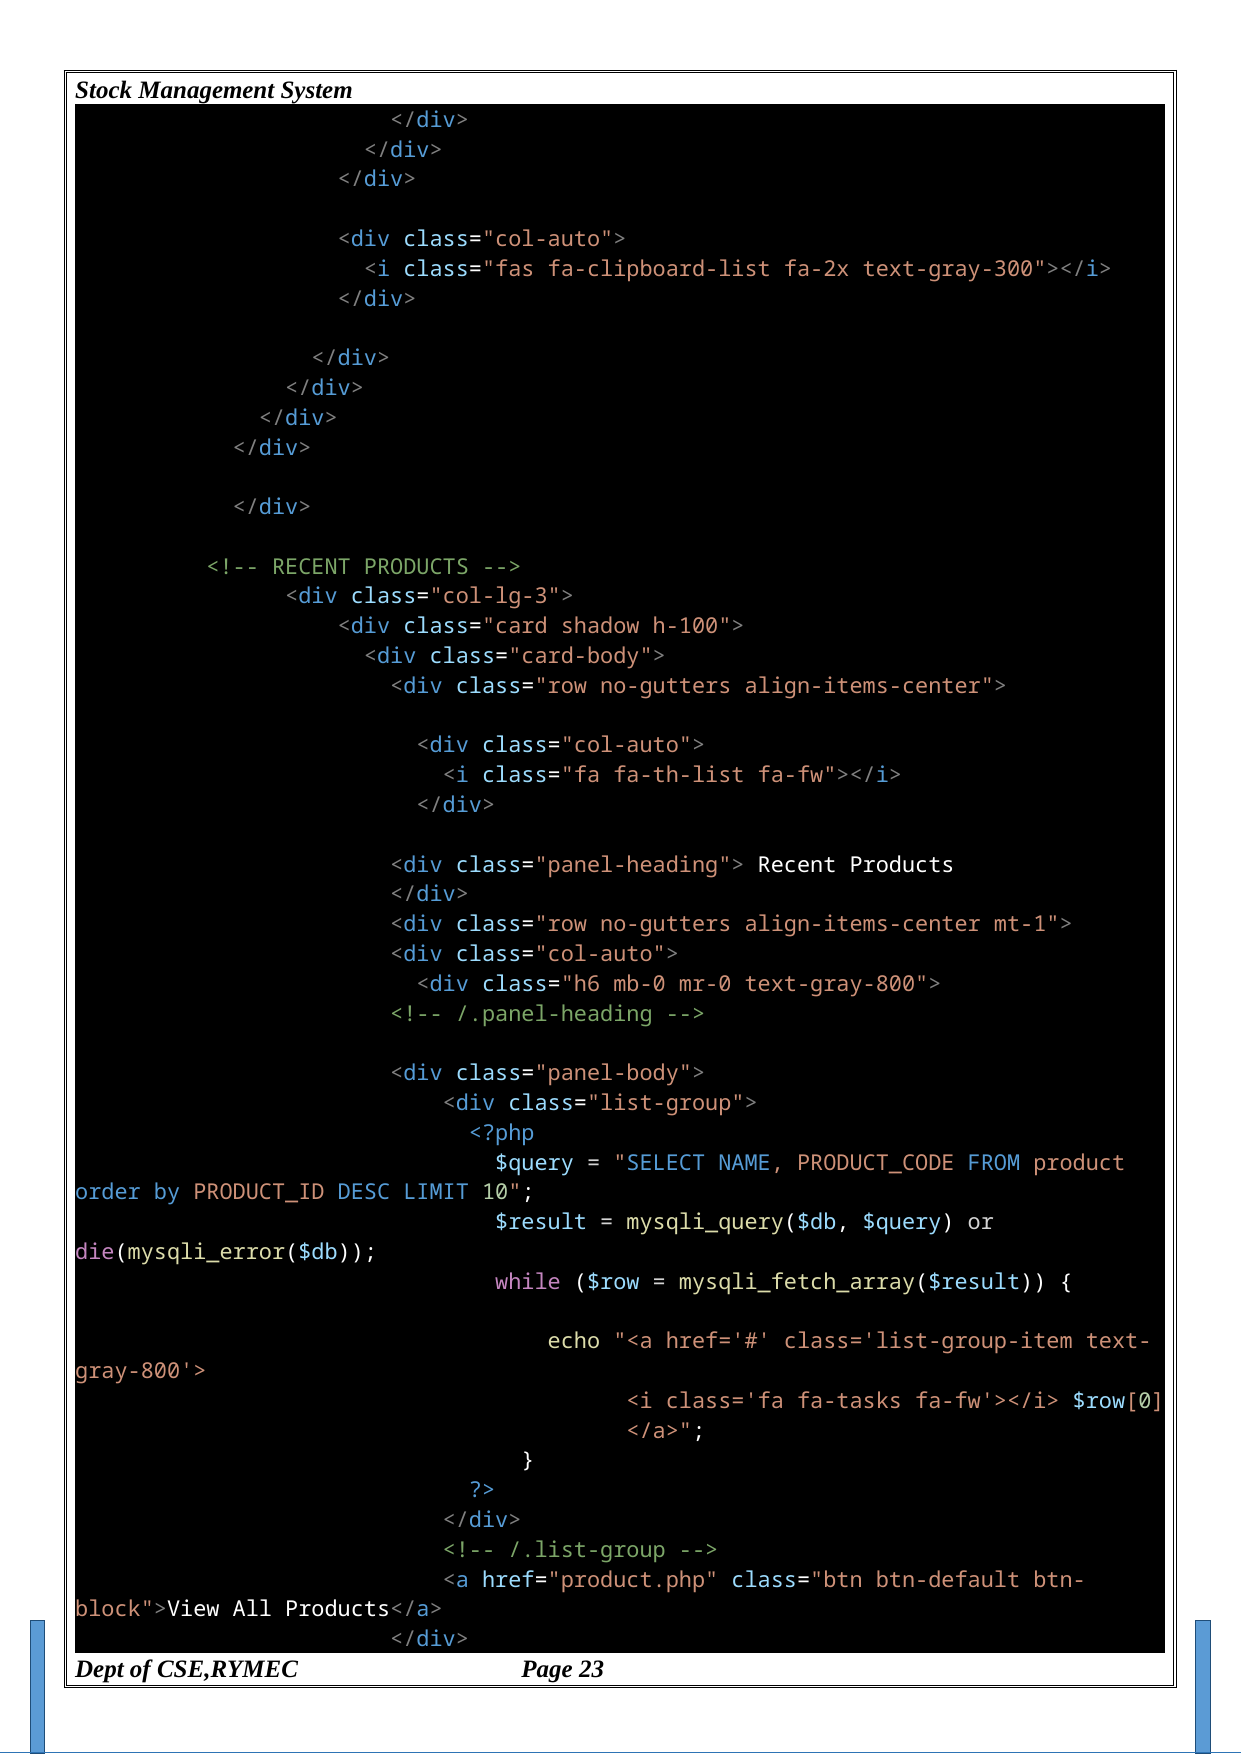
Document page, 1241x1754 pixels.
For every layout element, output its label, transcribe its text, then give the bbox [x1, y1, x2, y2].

text ?> [75, 1474, 1165, 1504]
text $query = "SELECT NAME, PRODUCT_CODE FROM product order by PRODUCT_ID DESC LIMIT 10"; [75, 1146, 1165, 1206]
text </div> [75, 1504, 1165, 1534]
text <a href="product.php" class="btn btn-default btn-block">View All Products</a> [75, 1563, 1165, 1623]
text $result = mysqli_query($db, $query) or die(mysqli_error($db)); [75, 1206, 1165, 1266]
text </div> [75, 491, 1165, 521]
text </a>"; [75, 1414, 1165, 1444]
text <div class="col-auto"> [75, 938, 1165, 968]
text <div class="panel-heading"> Recent Products [75, 848, 1165, 878]
text echo "<a href='#' class='list-group-item text-gray-800'> [75, 1325, 1165, 1385]
text </div> [75, 282, 1165, 312]
text <i class="fas fa-clipboard-list fa-2x text-gray-300"></i> [75, 253, 1165, 282]
text <div class="col-auto"> [75, 729, 1165, 759]
text <div class="col-lg-3"> [75, 580, 1165, 610]
text <i class='fa fa-tasks fa-fw'></i> $row[0] [75, 1385, 1165, 1414]
text <div class="card-body"> [75, 640, 1165, 670]
text <i class="fa fa-th-list fa-fw"></i> [75, 759, 1165, 789]
text </div> [75, 342, 1165, 372]
text <div class="row no-gutters align-items-center mt-1"> [75, 908, 1165, 938]
text <div class="row no-gutters align-items-center"> [75, 670, 1165, 699]
text <!-- RECENT PRODUCTS --> [75, 551, 1165, 580]
text while ($row = mysqli_fetch_array($result)) { [75, 1266, 1165, 1295]
text </div> [75, 133, 1165, 163]
text </div> [75, 878, 1165, 908]
text <?php [75, 1117, 1165, 1146]
text </div> [75, 163, 1165, 193]
text </div> [75, 1623, 1165, 1653]
text </div> [75, 789, 1165, 819]
text <!-- /.panel-heading --> [75, 997, 1165, 1027]
text </div> [75, 372, 1165, 402]
text <div class="list-group"> [75, 1087, 1165, 1117]
text </div> [75, 402, 1165, 431]
text <div class="panel-body"> [75, 1057, 1165, 1087]
text </div> [75, 104, 1165, 133]
text } [75, 1444, 1165, 1474]
text <div class="h6 mb-0 mr-0 text-gray-800"> [75, 968, 1165, 997]
text <!-- /.list-group --> [75, 1534, 1165, 1563]
text </div> [75, 431, 1165, 461]
text <div class="col-auto"> [75, 223, 1165, 253]
text <div class="card shadow h-100"> [75, 610, 1165, 640]
